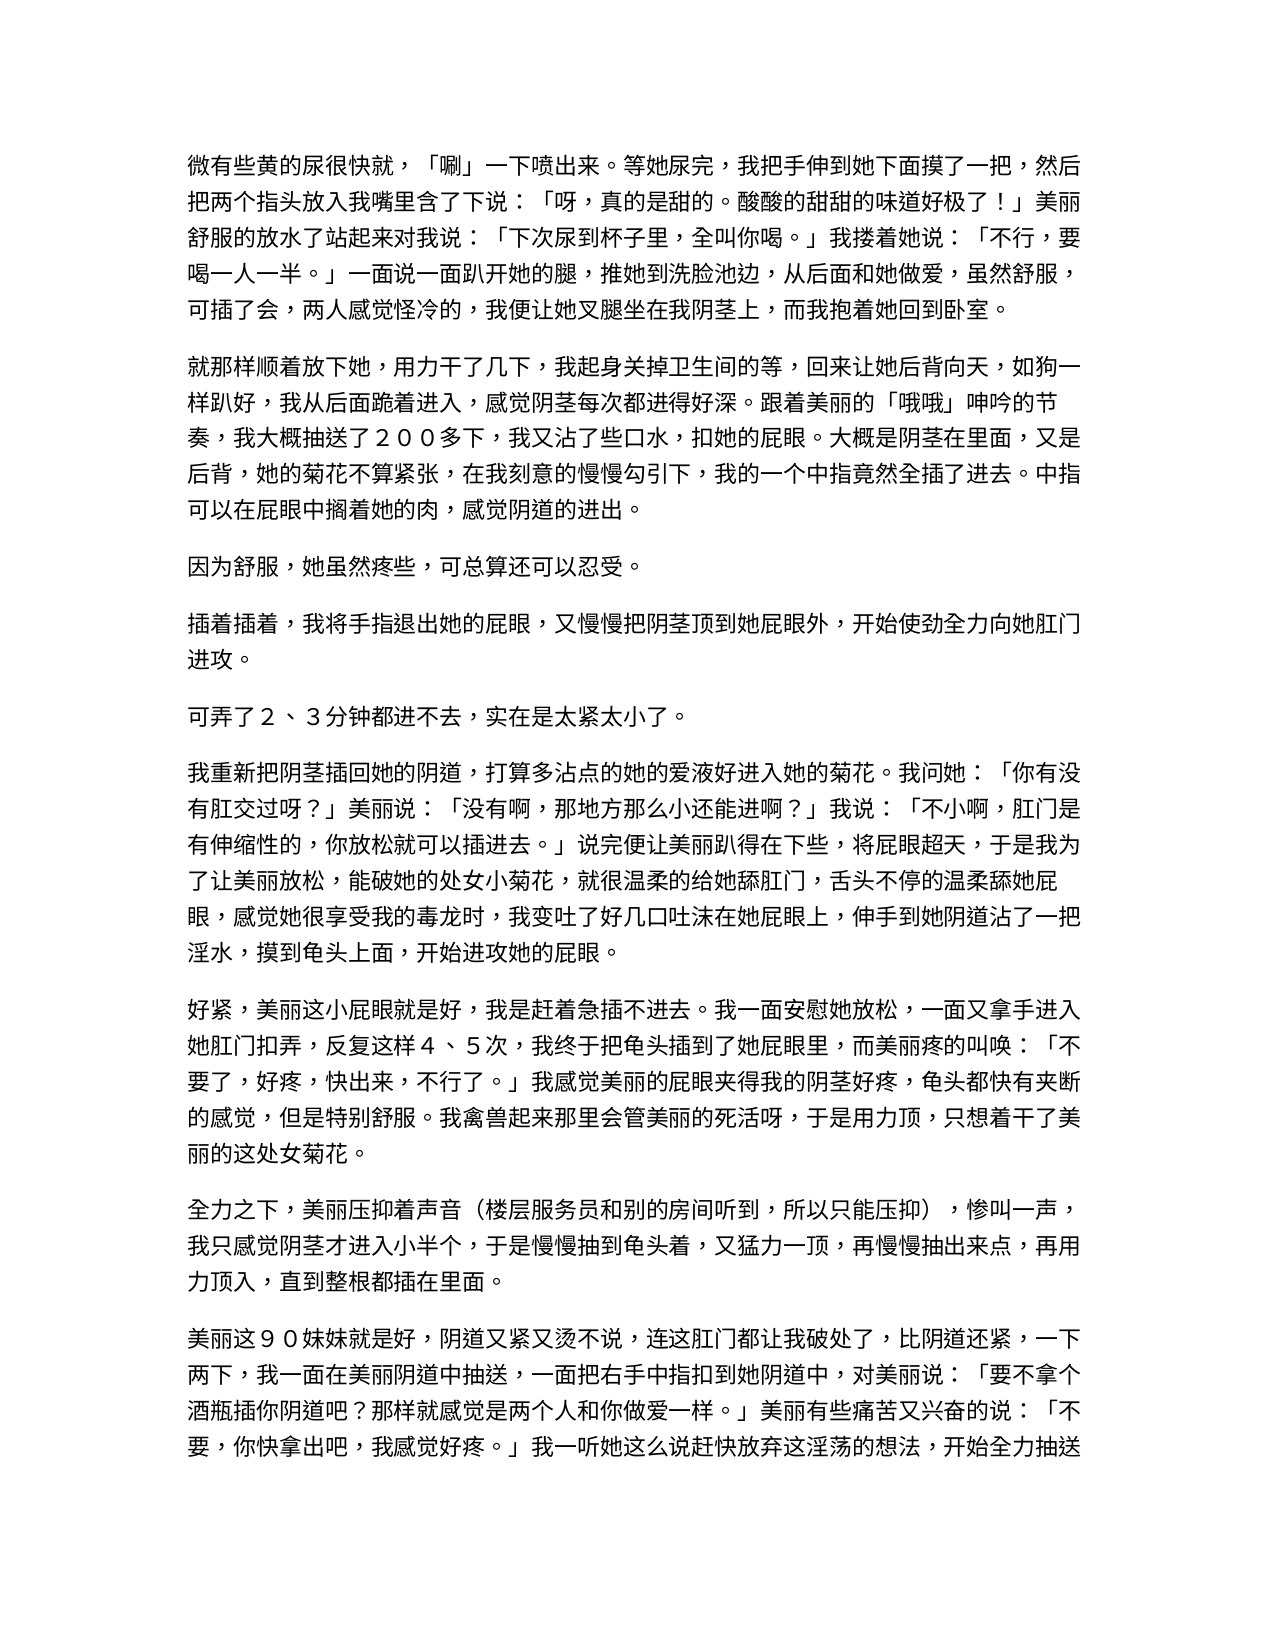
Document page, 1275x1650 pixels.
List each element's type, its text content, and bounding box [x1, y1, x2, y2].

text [187, 1323, 1087, 1462]
text 全力之下，美丽压抑着声音（楼层服务员和别的房间听到，所以只能压抑），惨叫一声，我只感觉阴茎才进入小半个，于是慢慢抽到龟头着，又猛力一顶，再慢慢抽出来点，再用力顶入，直到整根都插在里面。 [187, 1194, 1087, 1297]
text 微有些黄的尿很快就，「唰」一下喷出来。等她尿完，我把手伸到她下面摸了一把，然后把两个指头放入我嘴里含了下说：「呀，真的是甜的。酸酸的甜甜的味道好极了！」美丽舒服的放水了站起来对我说：「下次尿到杯子里，全叫你喝。」我搂着她说：「不行，要喝一人一半。」一面说一面趴开她的腿，推她到洗脸池边，从后面和她做爱，虽然舒服，可插了会，两人感觉怪冷的，我便让她叉腿坐在我阴茎上，而我抱着她回到卧室。 [187, 150, 1087, 325]
text 好紧，美丽这小屁眼就是好，我是赶着急插不进去。我一面安慰她放松，一面又拿手进入她肛门扣弄，反复这样４、５次，我终于把龟头插到了她屁眼里，而美丽疼的叫唤：「不要了，好疼，快出来，不行了。」我感觉美丽的屁眼夹得我的阴茎好疼，龟头都快有夹断的感觉，但是特别舒服。我禽兽起来那里会管美丽的死活呀，于是用力顶，只想着干了美丽的这处女菊花。 [187, 994, 1087, 1169]
text 可弄了２、３分钟都进不去，实在是太紧太小了。 [187, 701, 1087, 732]
text 插着插着，我将手指退出她的屁眼，又慢慢把阴茎顶到她屁眼外，开始使劲全力向她肛门进攻。 [187, 608, 1087, 675]
text 我重新把阴茎插回她的阴道，打算多沾点的她的爱液好进入她的菊花。我问她：「你有没有肛交过呀？」美丽说：「没有啊，那地方那么小还能进啊？」我说：「不小啊，肛门是有伸缩性的，你放松就可以插进去。」说完便让美丽趴得在下些，将屁眼超天，于是我为了让美丽放松，能破她的处女小菊花，就很温柔的给她舔肛门，舌头不停的温柔舔她屁眼，感觉她很享受我的毒龙时，我变吐了好几口吐沫在她屁眼上，伸手到她阴道沾了一把淫水，摸到龟头上面，开始进攻她的屁眼。 [187, 757, 1087, 968]
text 就那样顺着放下她，用力干了几下，我起身关掉卫生间的等，回来让她后背向天，如狗一样趴好，我从后面跪着进入，感觉阴茎每次都进得好深。跟着美丽的「哦哦」呻吟的节奏，我大概抽送了２００多下，我又沾了些口水，扣她的屁眼。大概是阴茎在里面，又是后背，她的菊花不算紧张，在我刻意的慢慢勾引下，我的一个中指竟然全插了进去。中指可以在屁眼中搁着她的肉，感觉阴道的进出。 [187, 351, 1087, 526]
text 因为舒服，她虽然疼些，可总算还可以忍受。 [187, 551, 1087, 582]
